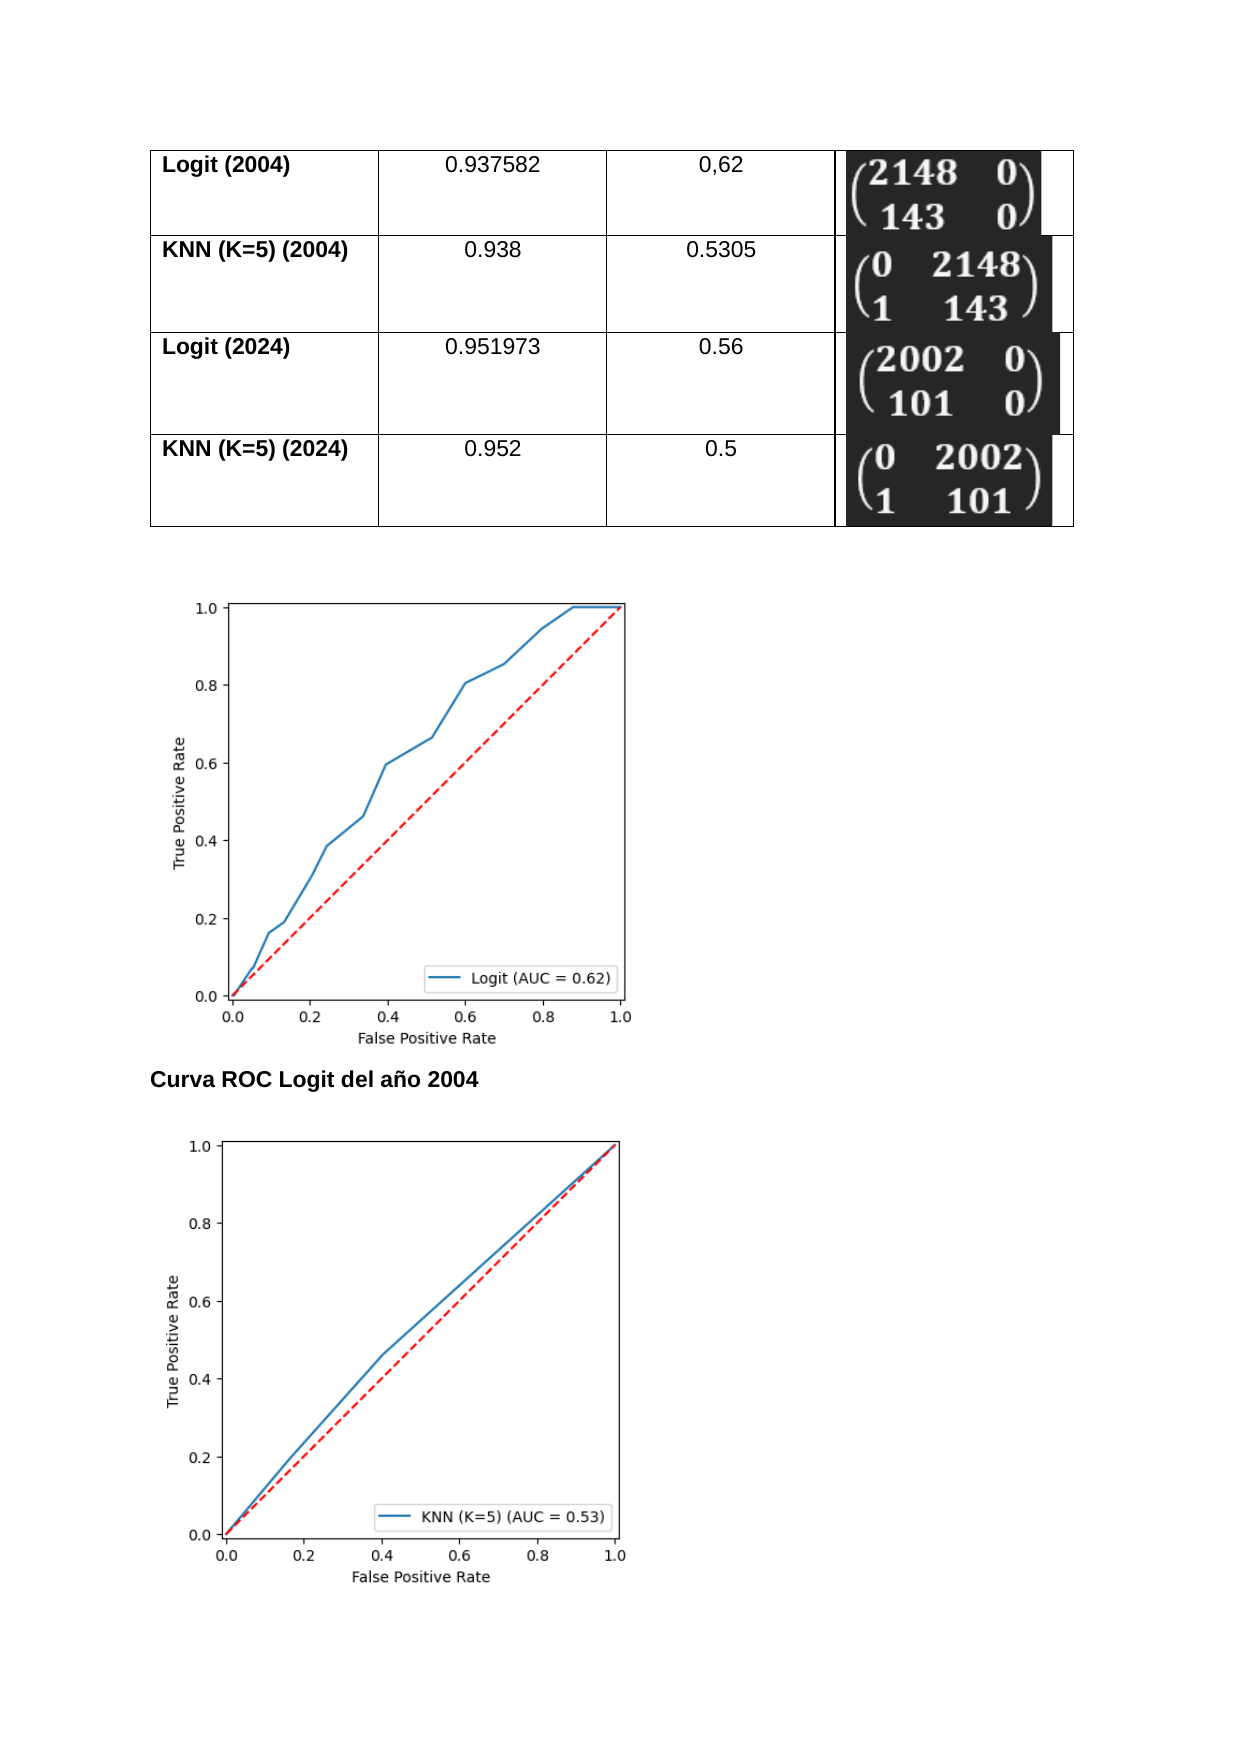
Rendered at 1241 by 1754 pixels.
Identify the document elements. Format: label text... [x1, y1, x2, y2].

table_cell 0.952 [379, 435, 606, 526]
table_cell 0.5305 [607, 236, 834, 332]
table_cell KNN (K=5) (2024) [151, 435, 378, 526]
table_cell KNN (K=5) (2004) [151, 236, 378, 332]
table_cell 0.937582 [379, 151, 606, 235]
table_cell [836, 236, 846, 332]
table_cell [836, 151, 846, 235]
table_cell [836, 333, 846, 434]
table_cell 0.951973 [379, 333, 606, 434]
table_cell [1053, 435, 1073, 526]
table_cell Logit (2004) [151, 151, 378, 235]
table_cell [836, 435, 846, 526]
table_cell 0.5 [607, 435, 834, 526]
text Curva ROC Logit del año 2004 [150, 1066, 1090, 1092]
table_cell 0,62 [607, 151, 834, 235]
picture [846, 151, 1061, 526]
table_cell [1053, 236, 1073, 332]
table_cell 0.938 [379, 236, 606, 332]
table_cell [1042, 151, 1073, 235]
table_cell 0.56 [607, 333, 834, 434]
table_cell Logit (2024) [151, 333, 378, 434]
table_cell [1061, 333, 1073, 434]
picture [150, 587, 647, 1062]
picture [150, 1126, 647, 1589]
